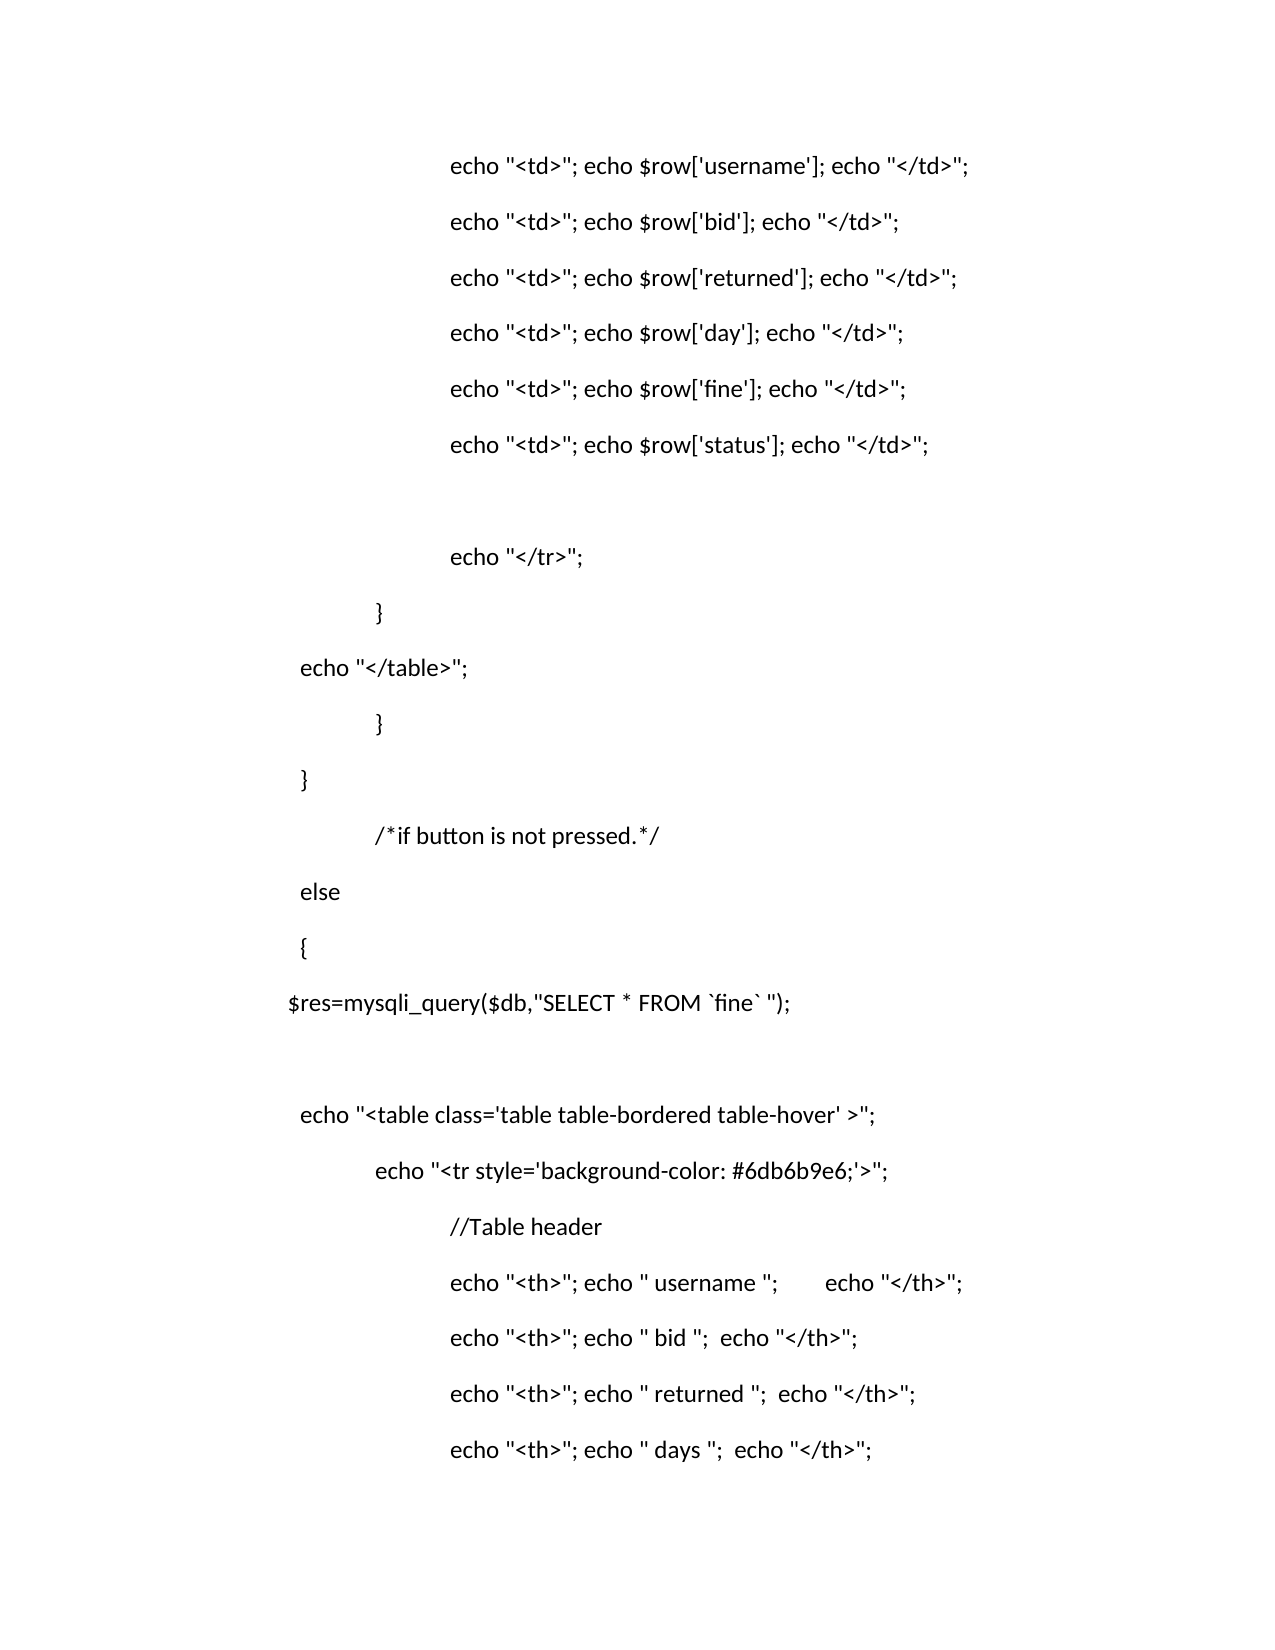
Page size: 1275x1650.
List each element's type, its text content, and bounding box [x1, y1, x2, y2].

text //Table header [150, 1211, 1125, 1241]
text { [150, 932, 1125, 962]
text echo "<th>"; echo " days "; echo "</th>"; [150, 1434, 1125, 1465]
text echo "<th>"; echo " bid "; echo "</th>"; [150, 1322, 1125, 1353]
text } [150, 708, 1125, 739]
text echo "</tr>"; [150, 541, 1125, 571]
text echo "<td>"; echo $row['returned']; echo "</td>"; [150, 262, 1125, 292]
text /*if button is not pressed.*/ [150, 820, 1125, 851]
text else [150, 876, 1125, 906]
text echo "<th>"; echo " username "; echo "</th>"; [150, 1267, 1125, 1297]
text echo "<td>"; echo $row['fine']; echo "</td>"; [150, 373, 1125, 404]
text echo "<tr style='background-color: #6db6b9e6;'>"; [150, 1155, 1125, 1186]
text echo "<td>"; echo $row['day']; echo "</td>"; [150, 317, 1125, 348]
text echo "<td>"; echo $row['bid']; echo "</td>"; [150, 206, 1125, 236]
text echo "<th>"; echo " returned "; echo "</th>"; [150, 1378, 1125, 1409]
text echo "</table>"; [150, 652, 1125, 683]
text $res=mysqli_query($db,"SELECT * FROM `fine` "); [150, 987, 1125, 1018]
text } [150, 597, 1125, 627]
text echo "<td>"; echo $row['status']; echo "</td>"; [150, 429, 1125, 460]
text } [150, 764, 1125, 795]
text echo "<table class='table table-bordered table-hover' >"; [150, 1099, 1125, 1130]
text echo "<td>"; echo $row['username']; echo "</td>"; [150, 150, 1125, 181]
